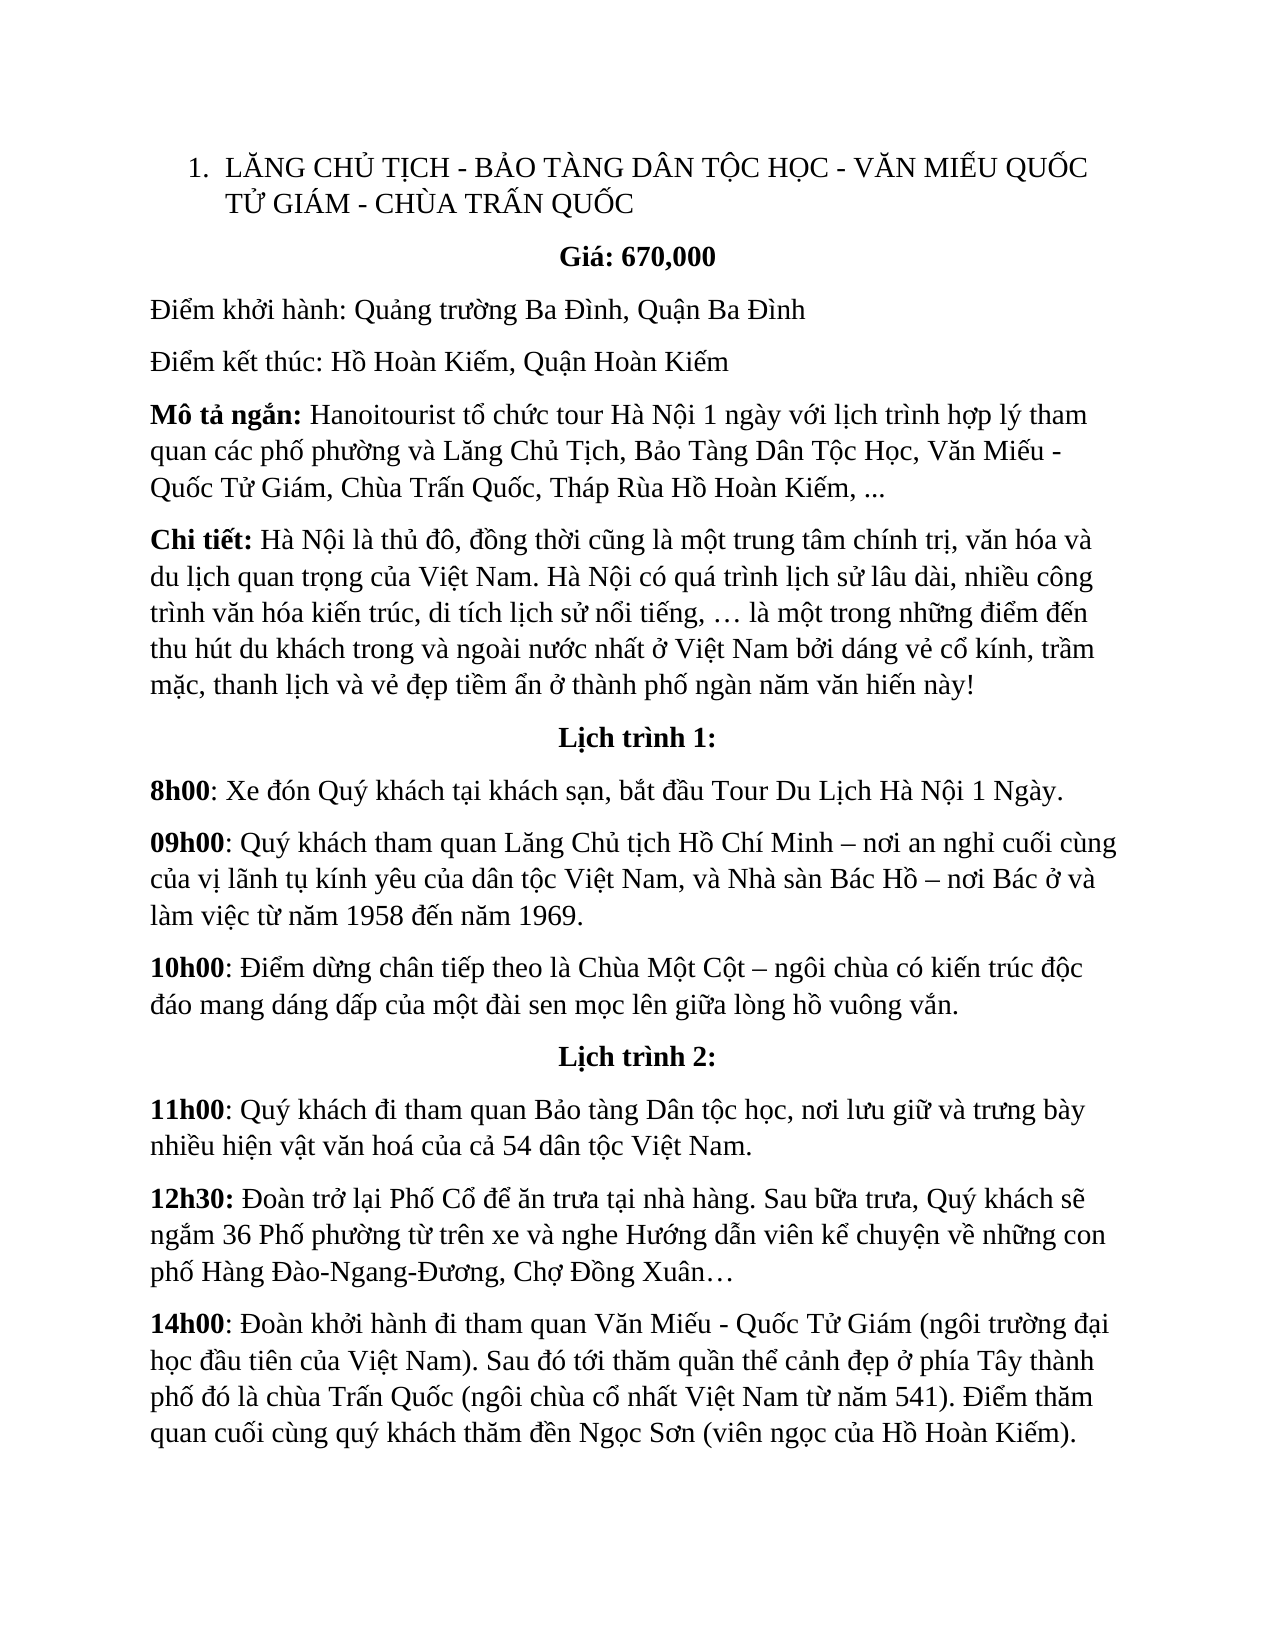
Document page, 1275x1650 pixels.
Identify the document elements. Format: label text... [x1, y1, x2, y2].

text 11h00: Quý khách đi tham quan Bảo tàng Dân tộc học, nơi lưu giữ và trưng bày nhiều hiện vật văn hoá của cả 54 dân tộc Việt Nam. [150, 1092, 1125, 1162]
text Lịch trình 1: [150, 720, 1125, 753]
text Giá: 670,000 [150, 239, 1125, 272]
text 09h00: Quý khách tham quan Lăng Chủ tịch Hồ Chí Minh – nơi an nghỉ cuối cùng của vị lãnh tụ kính yêu của dân tộc Việt Nam, và Nhà sàn Bác Hồ – nơi Bác ở và làm việc từ năm 1958 đến năm 1969. [150, 826, 1125, 931]
text 14h00: Đoàn khởi hành đi tham quan Văn Miếu - Quốc Tử Giám (ngôi trường đại học đầu tiên của Việt Nam). Sau đó tới thăm quần thể cảnh đẹp ở phía Tây thành phố đó là chùa Trấn Quốc (ngôi chùa cổ nhất Việt Nam từ năm 541). Điểm thăm quan cuối cùng quý khách thăm đền Ngọc Sơn (viên ngọc của Hồ Hoàn Kiếm). [150, 1306, 1125, 1448]
text Lịch trình 2: [150, 1039, 1125, 1073]
text 12h30: Đoàn trở lại Phố Cổ để ăn trưa tại nhà hàng. Sau bữa trưa, Quý khách sẽ ngắm 36 Phố phường từ trên xe và nghe Hướng dẫn viên kể chuyện về những con phố Hàng Đào-Ngang-Đương, Chợ Đồng Xuân… [150, 1181, 1125, 1287]
text 8h00: Xe đón Quý khách tại khách sạn, bắt đầu Tour Du Lịch Hà Nội 1 Ngày. [150, 773, 1125, 806]
text Điểm kết thúc: Hồ Hoàn Kiếm, Quận Hoàn Kiếm [150, 344, 1125, 378]
text Điểm khởi hành: Quảng trường Ba Đình, Quận Ba Đình [150, 292, 1125, 325]
list LĂNG CHỦ TỊCH - BẢO TÀNG DÂN TỘC HỌC - VĂN MIẾU QUỐC TỬ GIÁM - CHÙA TRẤN QUỐC [187, 150, 1125, 220]
text Mô tả ngắn: Hanoitourist tổ chức tour Hà Nội 1 ngày với lịch trình hợp lý tham quan các phố phường và Lăng Chủ Tịch, Bảo Tàng Dân Tộc Học, Văn Miếu - Quốc Tử Giám, Chùa Trấn Quốc, Tháp Rùa Hồ Hoàn Kiếm, ... [150, 397, 1125, 503]
text Chi tiết: Hà Nội là thủ đô, đồng thời cũng là một trung tâm chính trị, văn hóa và du lịch quan trọng của Việt Nam. Hà Nội có quá trình lịch sử lâu dài, nhiều công trình văn hóa kiến trúc, di tích lịch sử nổi tiếng, … là một trong những điểm đến thu hút du khách trong và ngoài nước nhất ở Việt Nam bởi dáng vẻ cổ kính, trầm mặc, thanh lịch và vẻ đẹp tiềm ẩn ở thành phố ngàn năm văn hiến này! [150, 522, 1125, 701]
text 10h00: Điểm dừng chân tiếp theo là Chùa Một Cột – ngôi chùa có kiến trúc độc đáo mang dáng dấp của một đài sen mọc lên giữa lòng hồ vuông vắn. [150, 951, 1125, 1020]
